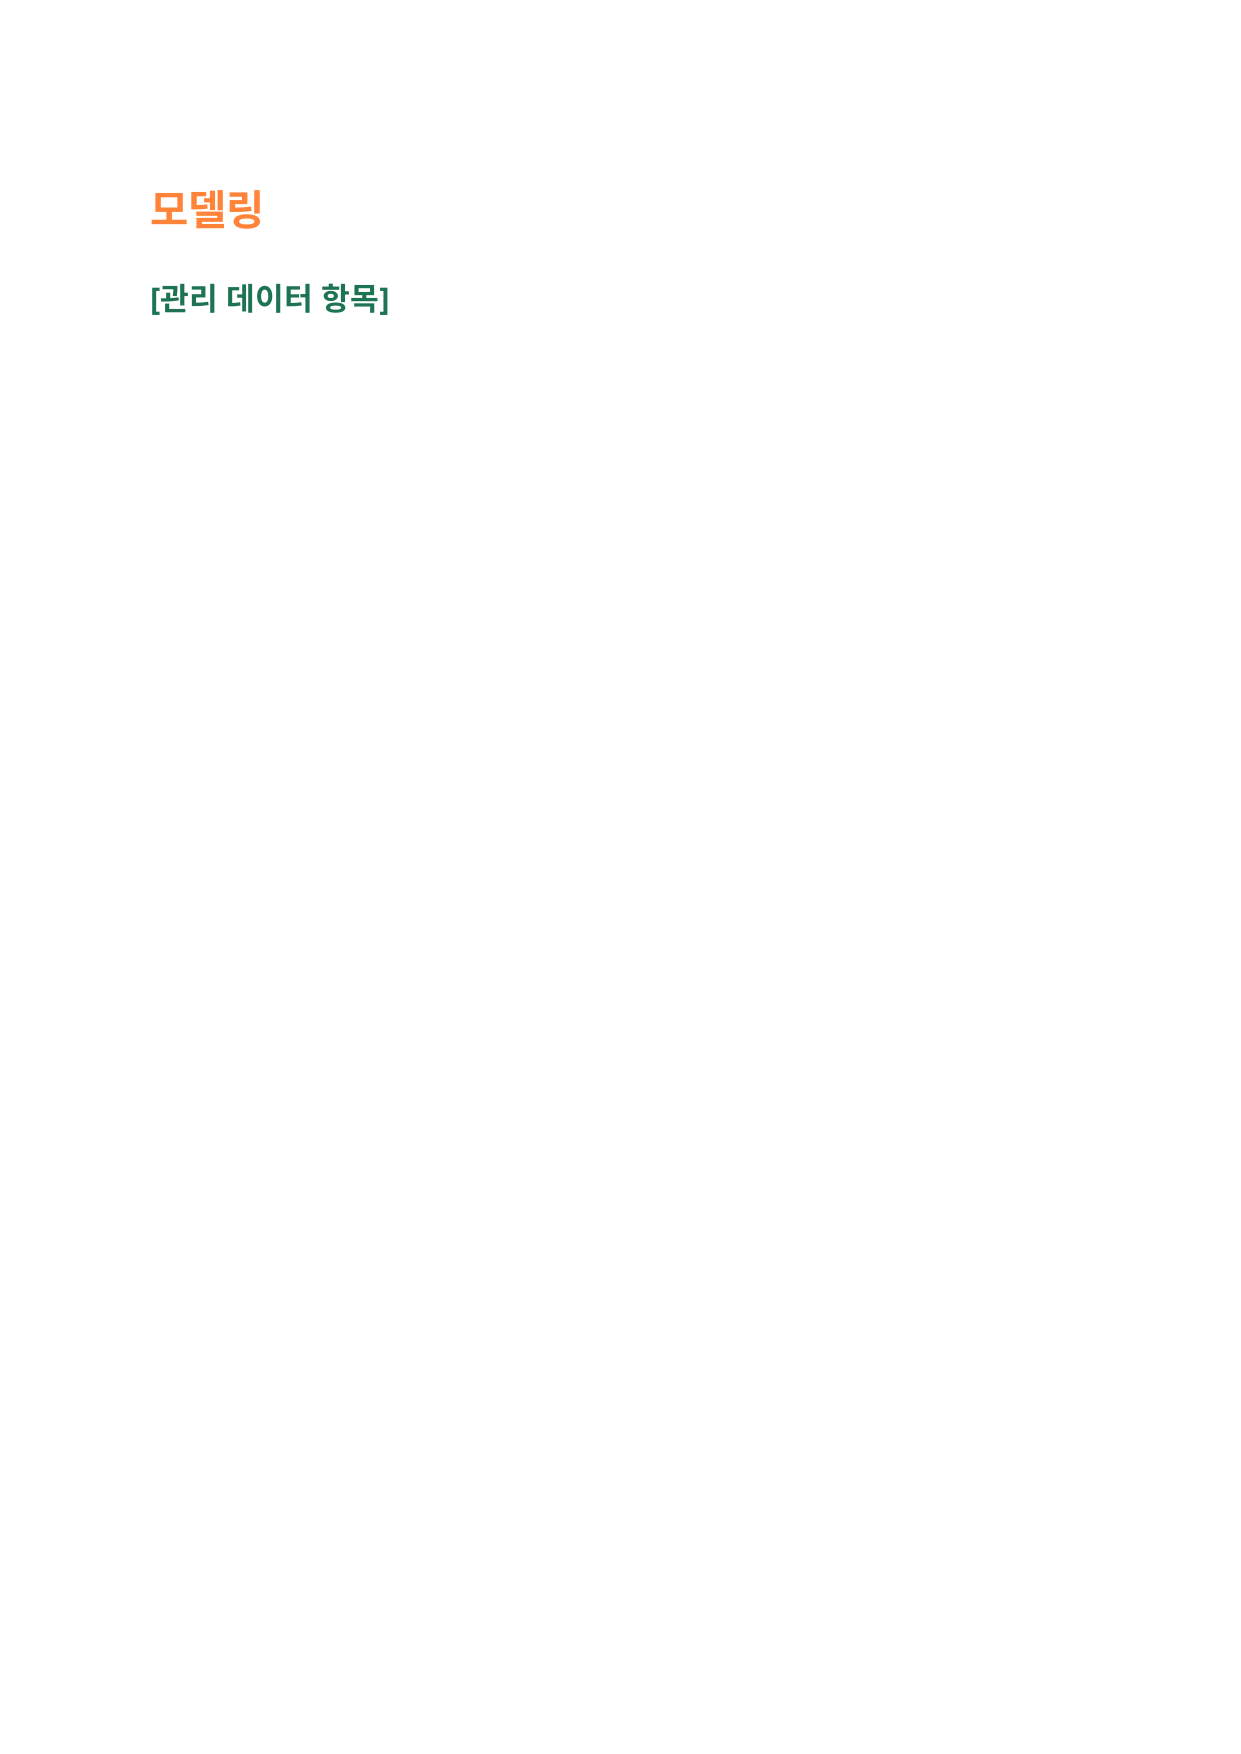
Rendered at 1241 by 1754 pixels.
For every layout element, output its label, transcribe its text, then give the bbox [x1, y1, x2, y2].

text [관리 데이터 항목] [150, 274, 1090, 319]
text 모델링 [150, 177, 1090, 237]
